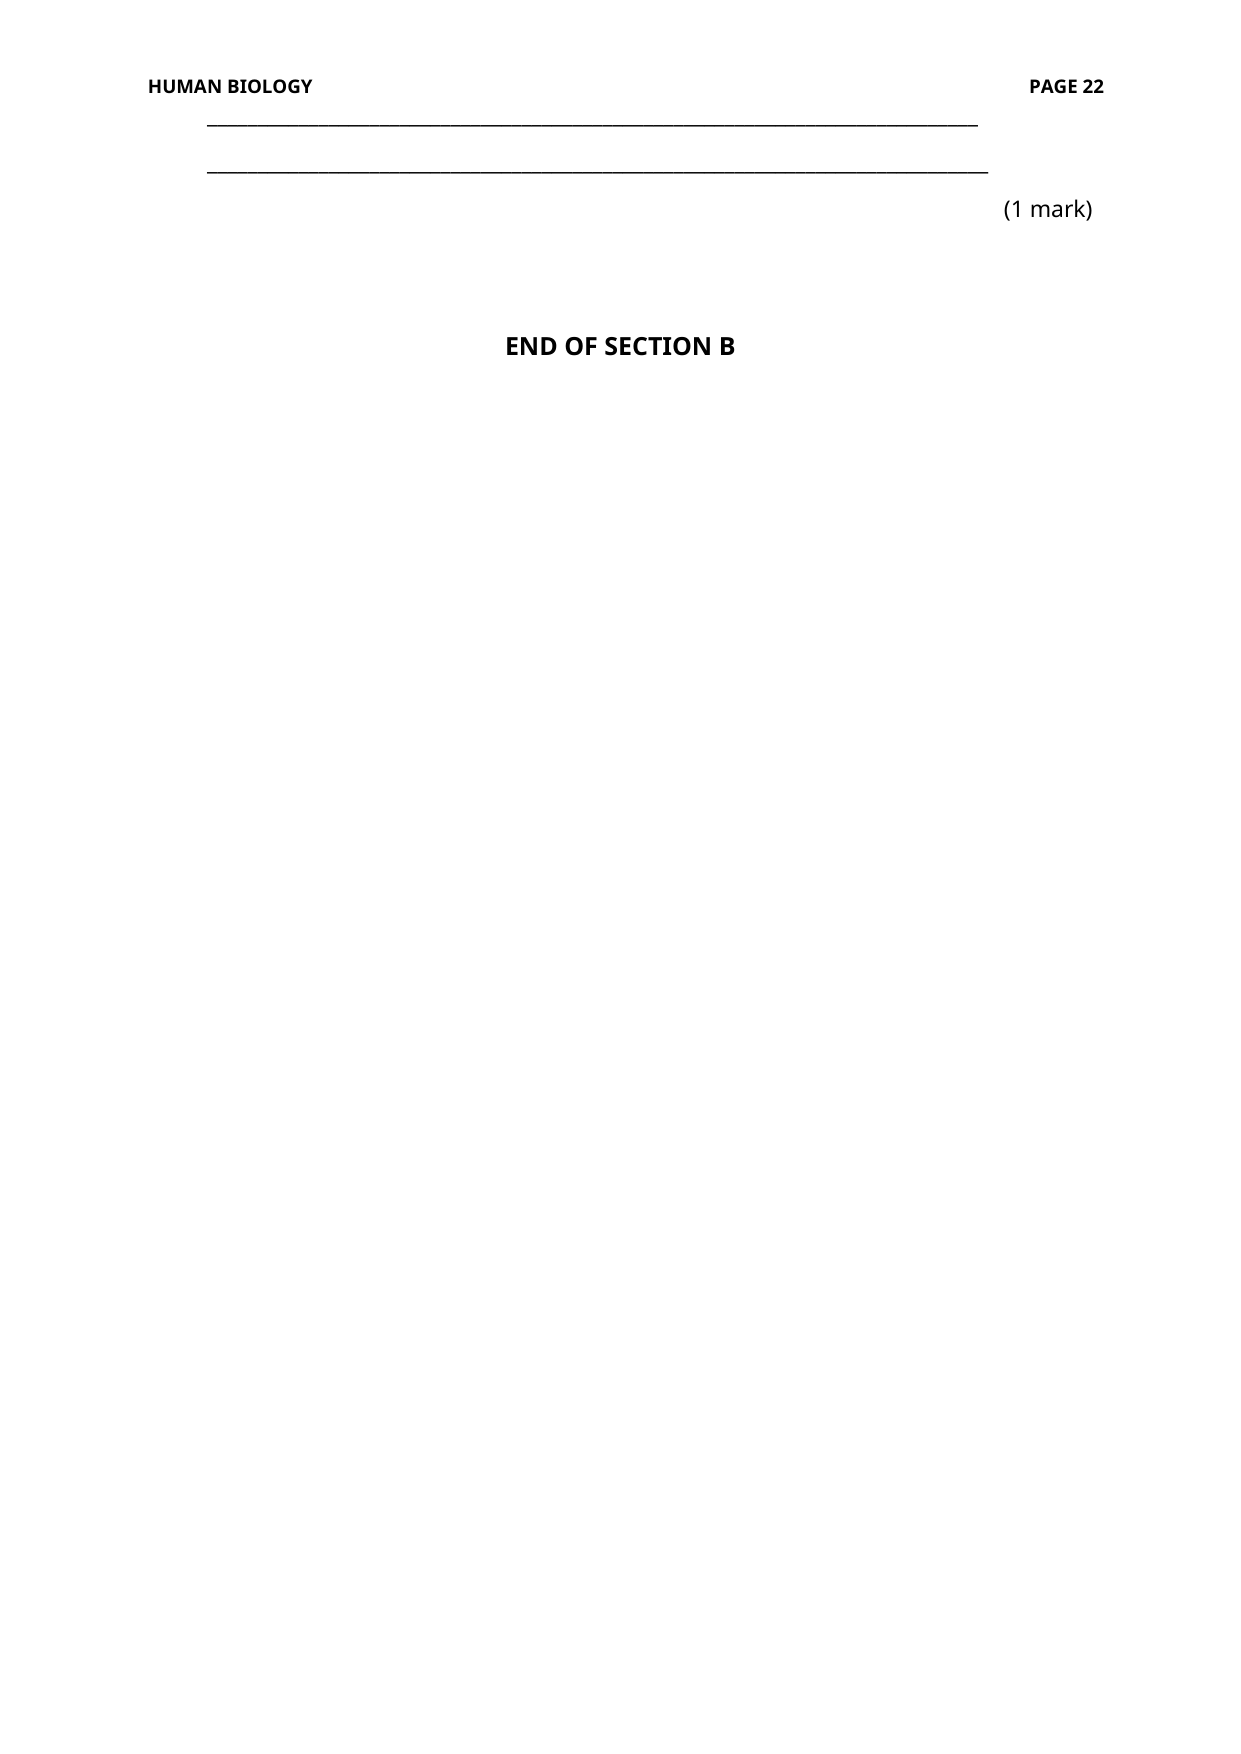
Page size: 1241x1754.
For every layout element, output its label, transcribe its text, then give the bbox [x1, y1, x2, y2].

text END OF SECTION B [148, 328, 1092, 363]
text (1 mark) [148, 193, 1092, 224]
text ____________________________________________________________________________ [148, 99, 1092, 131]
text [148, 146, 1092, 177]
